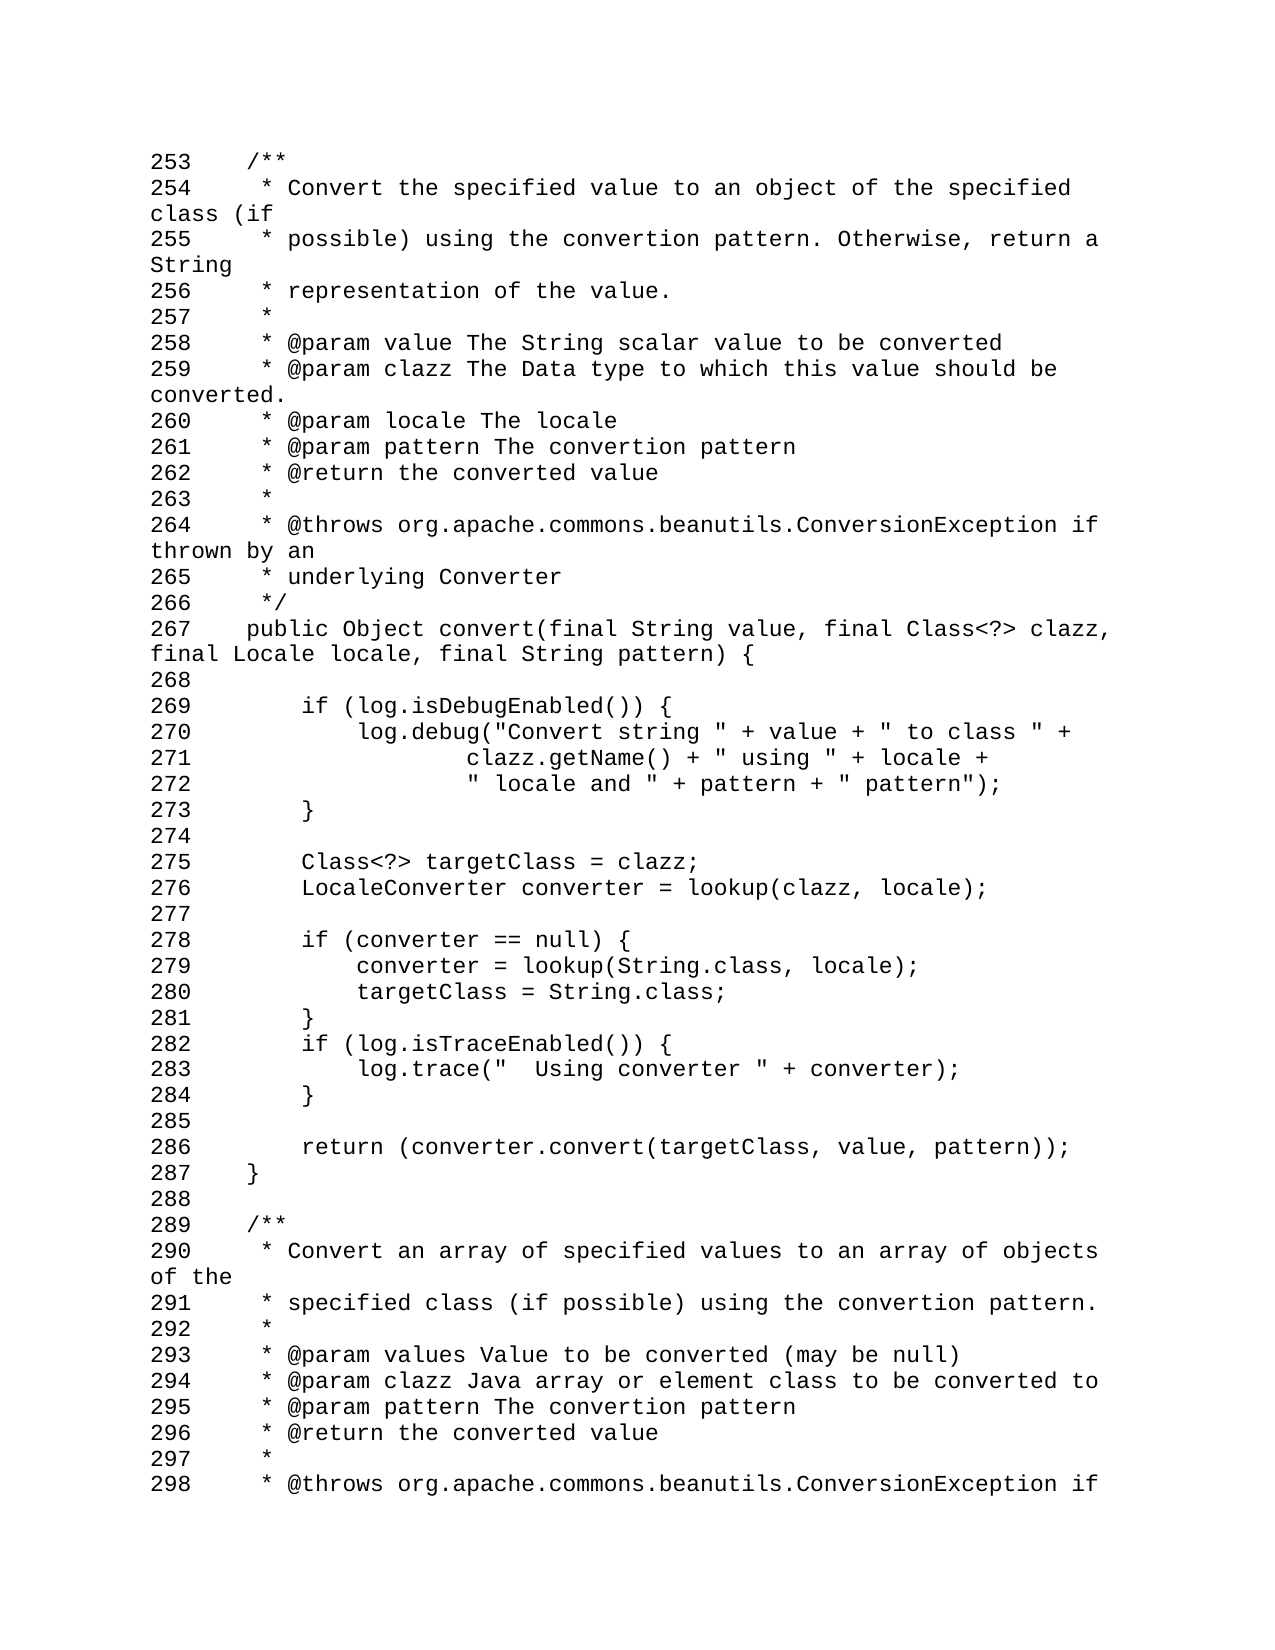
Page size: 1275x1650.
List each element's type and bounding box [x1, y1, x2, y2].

text [150, 150, 1125, 1499]
